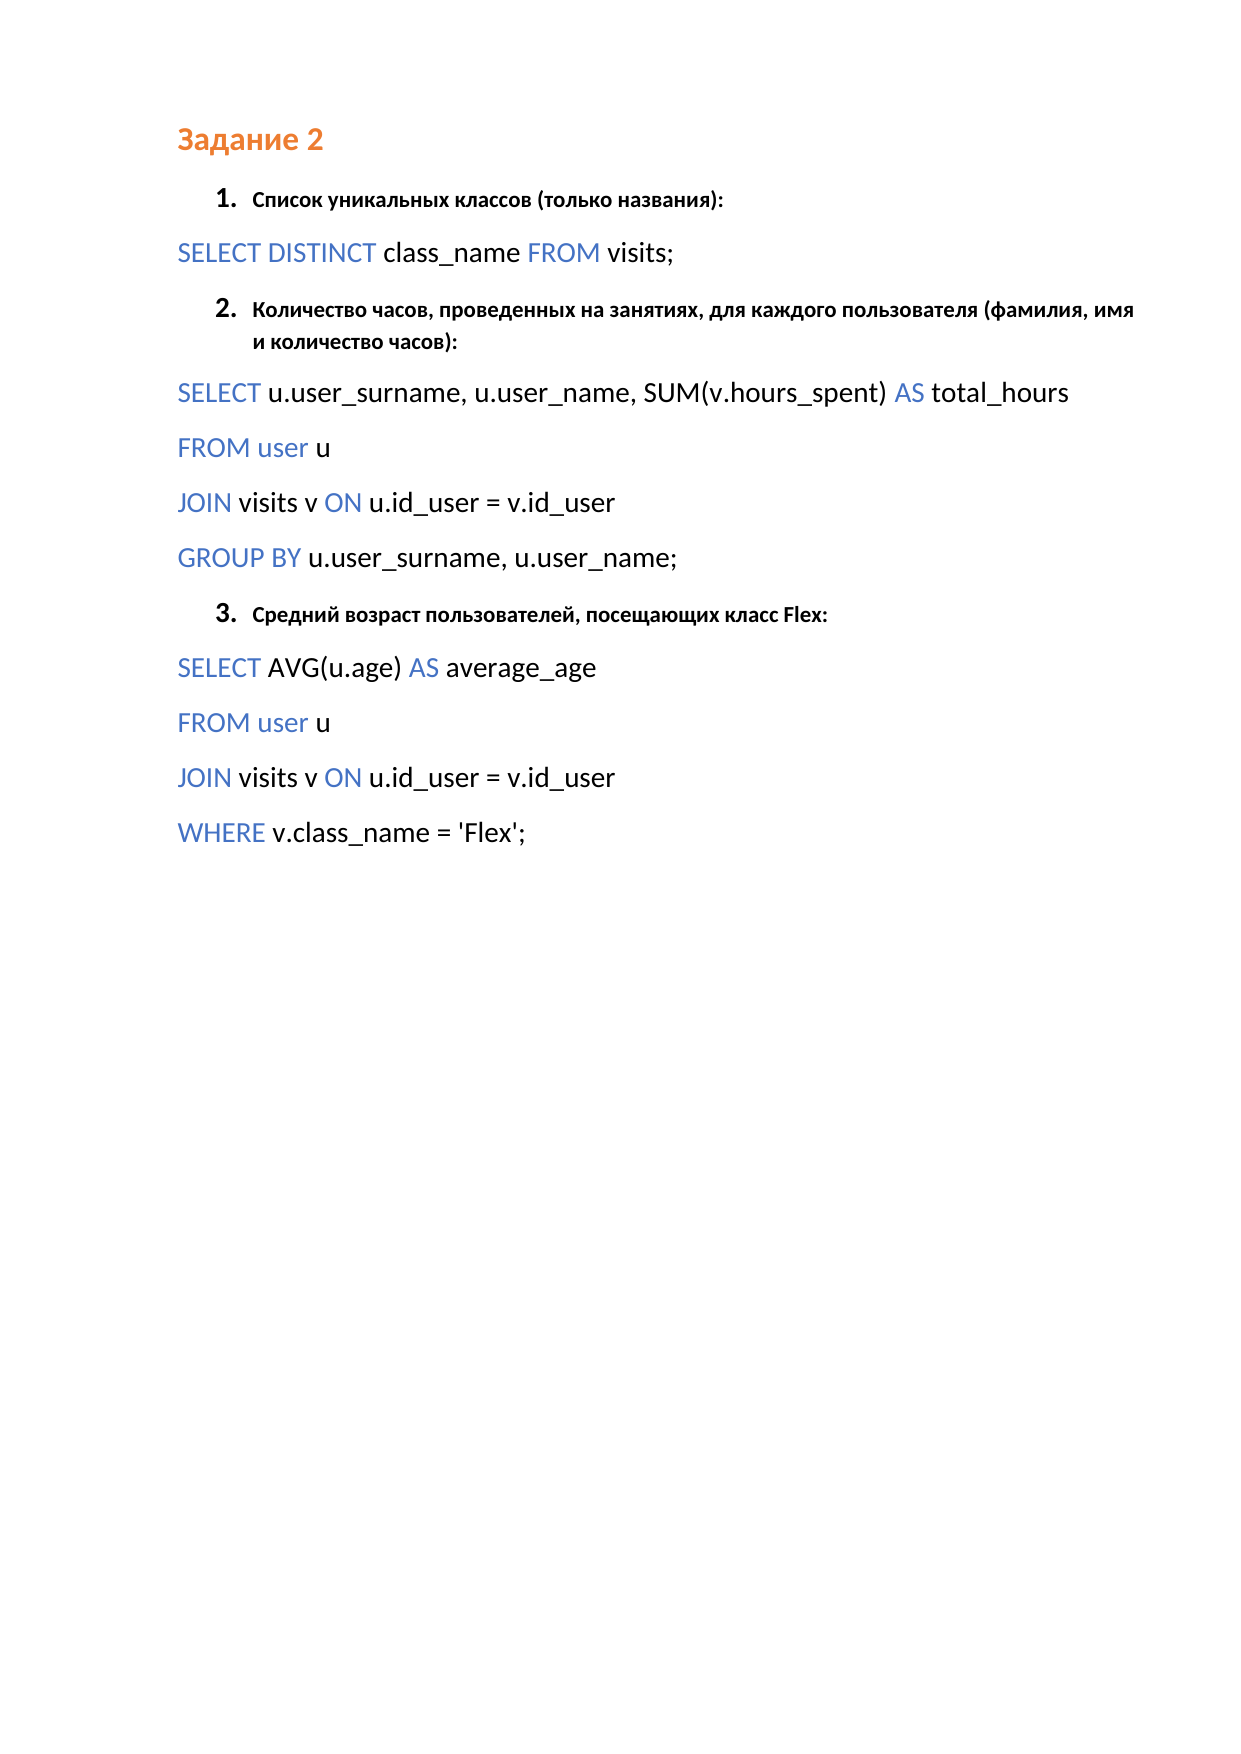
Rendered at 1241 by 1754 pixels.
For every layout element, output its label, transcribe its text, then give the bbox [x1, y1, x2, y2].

list Список уникальных классов (только названия): [215, 179, 1152, 214]
text SELECT AVG(u.age) AS average_age [177, 649, 1152, 685]
text SELECT u.user_surname, u.user_name, SUM(v.hours_spent) AS total_hours [177, 374, 1152, 409]
text FROM user u [177, 429, 1152, 464]
list Количество часов, проведенных на занятиях, для каждого пользователя (фамилия, имя и количество часов): [215, 289, 1152, 355]
list Средний возраст пользователей, посещающих класс Flex: [215, 594, 1152, 630]
text Задание 2 [177, 118, 1152, 159]
text GROUP BY u.user_surname, u.user_name; [177, 539, 1152, 574]
text SELECT DISTINCT class_name FROM visits; [177, 234, 1152, 269]
text JOIN visits v ON u.id_user = v.id_user [177, 484, 1152, 519]
text WHERE v.class_name = 'Flex'; [177, 814, 1152, 850]
text FROM user u [177, 704, 1152, 740]
text JOIN visits v ON u.id_user = v.id_user [177, 759, 1152, 795]
